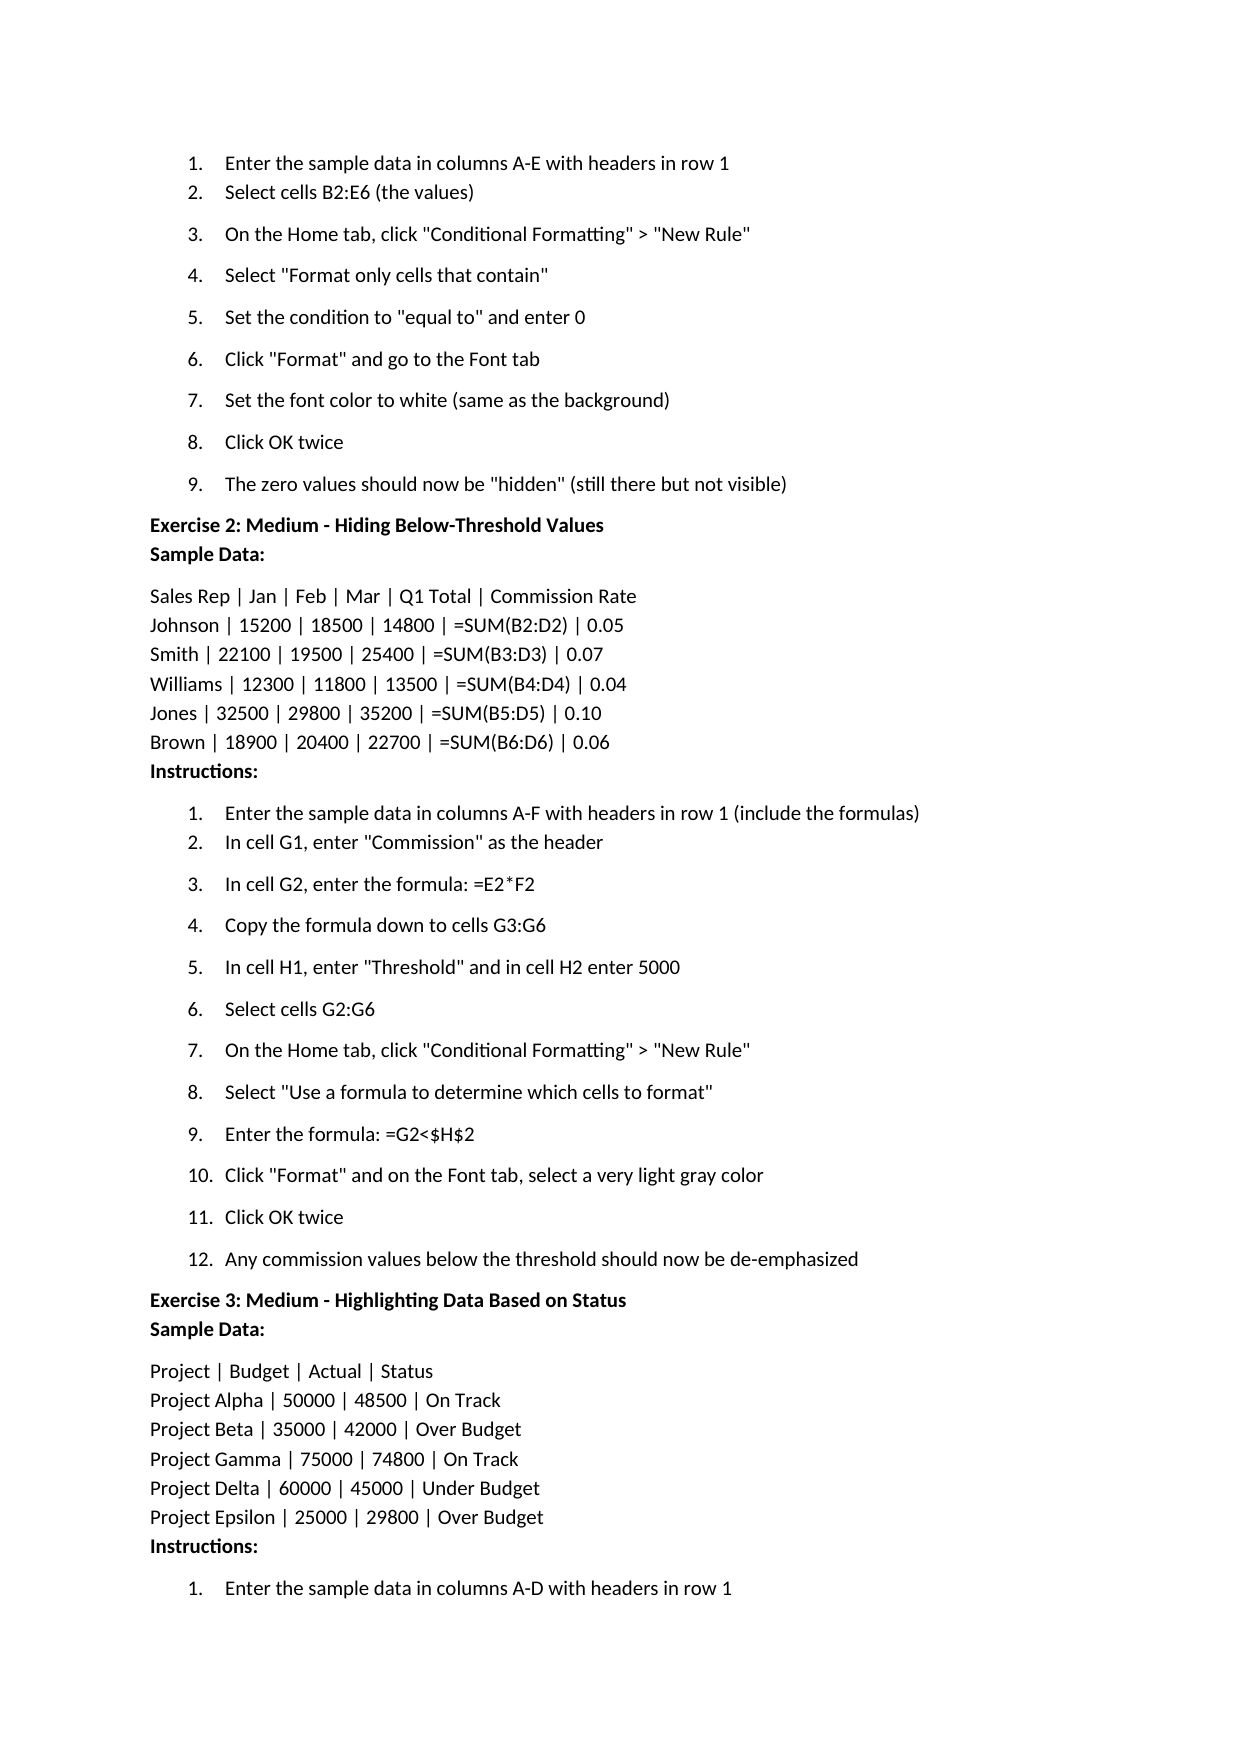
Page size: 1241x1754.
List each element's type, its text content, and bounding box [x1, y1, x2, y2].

list Set the condition to "equal to" and enter 0 [187, 304, 1090, 329]
list Enter the sample data in columns A-E with headers in row 1 [187, 150, 1090, 175]
list Set the font color to white (same as the background) [187, 387, 1090, 413]
text Exercise 3: Medium - Highlighting Data Based on Status [150, 1287, 1090, 1313]
list Copy the formula down to cells G3:G6 [187, 912, 1090, 938]
list Click "Format" and on the Font tab, select a very light gray color [187, 1162, 1090, 1188]
list Any commission values below the threshold should now be de-emphasized [187, 1246, 1090, 1271]
list Enter the sample data in columns A-F with headers in row 1 (include the formulas) [187, 800, 1090, 825]
text Sales Rep | Jan | Feb | Mar | Q1 Total | Commission Rate [150, 583, 1090, 609]
list Select "Format only cells that contain" [187, 262, 1090, 288]
list Click "Format" and go to the Font tab [187, 346, 1090, 371]
text Project Delta | 60000 | 45000 | Under Budget [150, 1475, 1090, 1500]
text Project Epsilon | 25000 | 29800 | Over Budget [150, 1504, 1090, 1529]
list The zero values should now be "hidden" (still there but not visible) [187, 471, 1090, 496]
list Click OK twice [187, 1204, 1090, 1229]
text Instructions: [150, 758, 1090, 784]
list On the Home tab, click "Conditional Formatting" > "New Rule" [187, 1037, 1090, 1063]
text Sample Data: [150, 1317, 1090, 1342]
text Exercise 2: Medium - Hiding Below-Threshold Values [150, 512, 1090, 538]
text Project Alpha | 50000 | 48500 | On Track [150, 1387, 1090, 1413]
text Brown | 18900 | 20400 | 22700 | =SUM(B6:D6) | 0.06 [150, 729, 1090, 754]
text Instructions: [150, 1533, 1090, 1559]
list Select cells B2:E6 (the values) [187, 179, 1090, 204]
list In cell G2, enter the formula: =E2*F2 [187, 871, 1090, 896]
list Select "Use a formula to determine which cells to format" [187, 1079, 1090, 1104]
text Johnson | 15200 | 18500 | 14800 | =SUM(B2:D2) | 0.05 [150, 612, 1090, 638]
list Enter the sample data in columns A-D with headers in row 1 [187, 1575, 1090, 1600]
text Smith | 22100 | 19500 | 25400 | =SUM(B3:D3) | 0.07 [150, 642, 1090, 667]
list Enter the formula: =G2<$H$2 [187, 1121, 1090, 1146]
list On the Home tab, click "Conditional Formatting" > "New Rule" [187, 221, 1090, 246]
list Select cells G2:G6 [187, 996, 1090, 1021]
text Project Beta | 35000 | 42000 | Over Budget [150, 1417, 1090, 1442]
text Williams | 12300 | 11800 | 13500 | =SUM(B4:D4) | 0.04 [150, 671, 1090, 696]
text Sample Data: [150, 542, 1090, 567]
list In cell H1, enter "Threshold" and in cell H2 enter 5000 [187, 954, 1090, 979]
text Jones | 32500 | 29800 | 35200 | =SUM(B5:D5) | 0.10 [150, 700, 1090, 725]
text Project Gamma | 75000 | 74800 | On Track [150, 1446, 1090, 1471]
list In cell G1, enter "Commission" as the header [187, 829, 1090, 854]
text Project | Budget | Actual | Status [150, 1358, 1090, 1384]
list Click OK twice [187, 429, 1090, 454]
